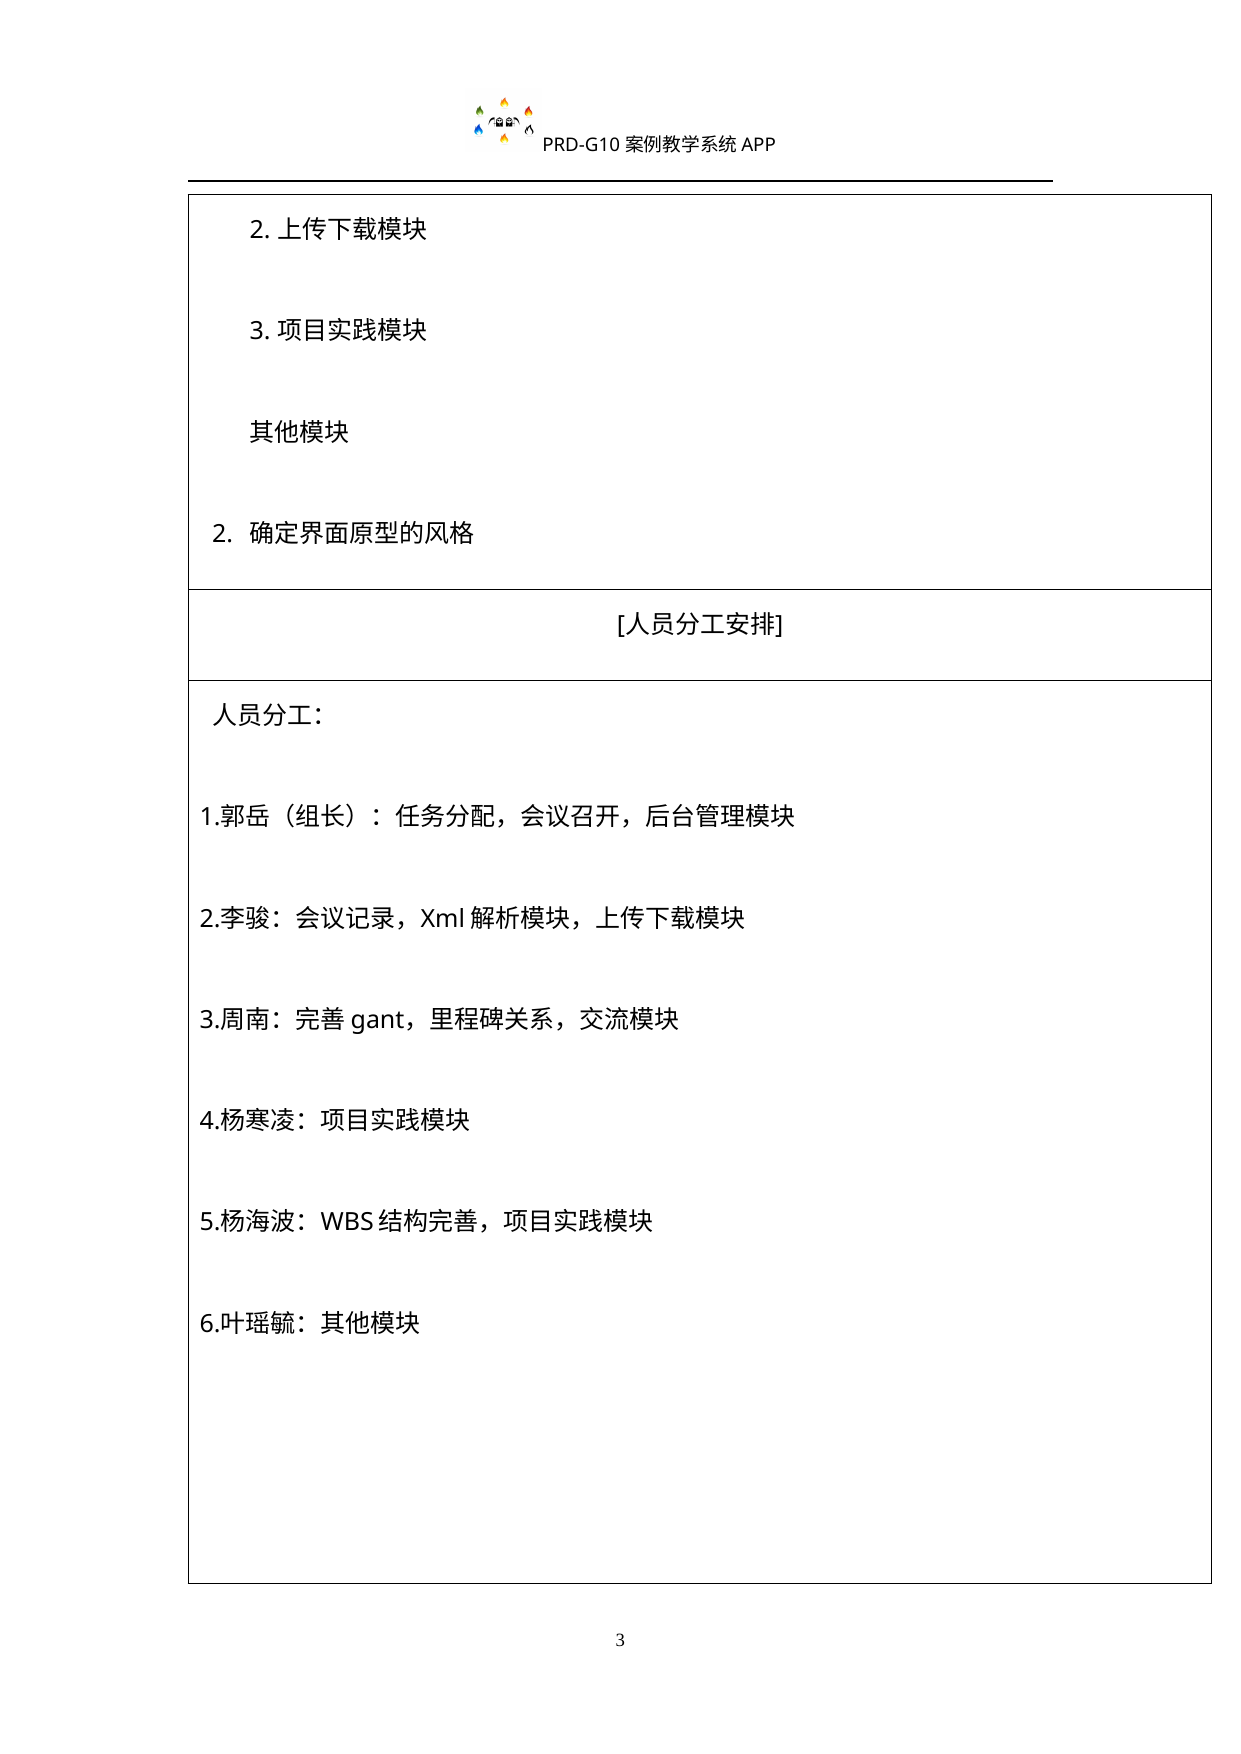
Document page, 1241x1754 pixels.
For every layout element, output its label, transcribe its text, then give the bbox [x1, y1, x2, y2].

table_cell 会议内容： 原型和UML制作 后台管理模块 交流模块 核心模块 1. Xml解析模块 2. 上传下载模块 3. 项目实践模块 其他模块 确定界面原型的风格 [189, 195, 1211, 589]
picture [464, 88, 543, 152]
table_cell 人员分工： 1.郭岳（组长）：任务分配，会议召开，后台管理模块 2.李骏：会议记录，Xml解析模块，上传下载模块 3.周南：完善gant，里程碑关系，交流模块 4.杨寒凌：项目实践模块 5.杨海波：WBS结构完善，项目实践模块 6.叶瑶毓：其他模块 [189, 681, 1211, 1583]
table_cell [人员分工安排] [189, 590, 1211, 680]
